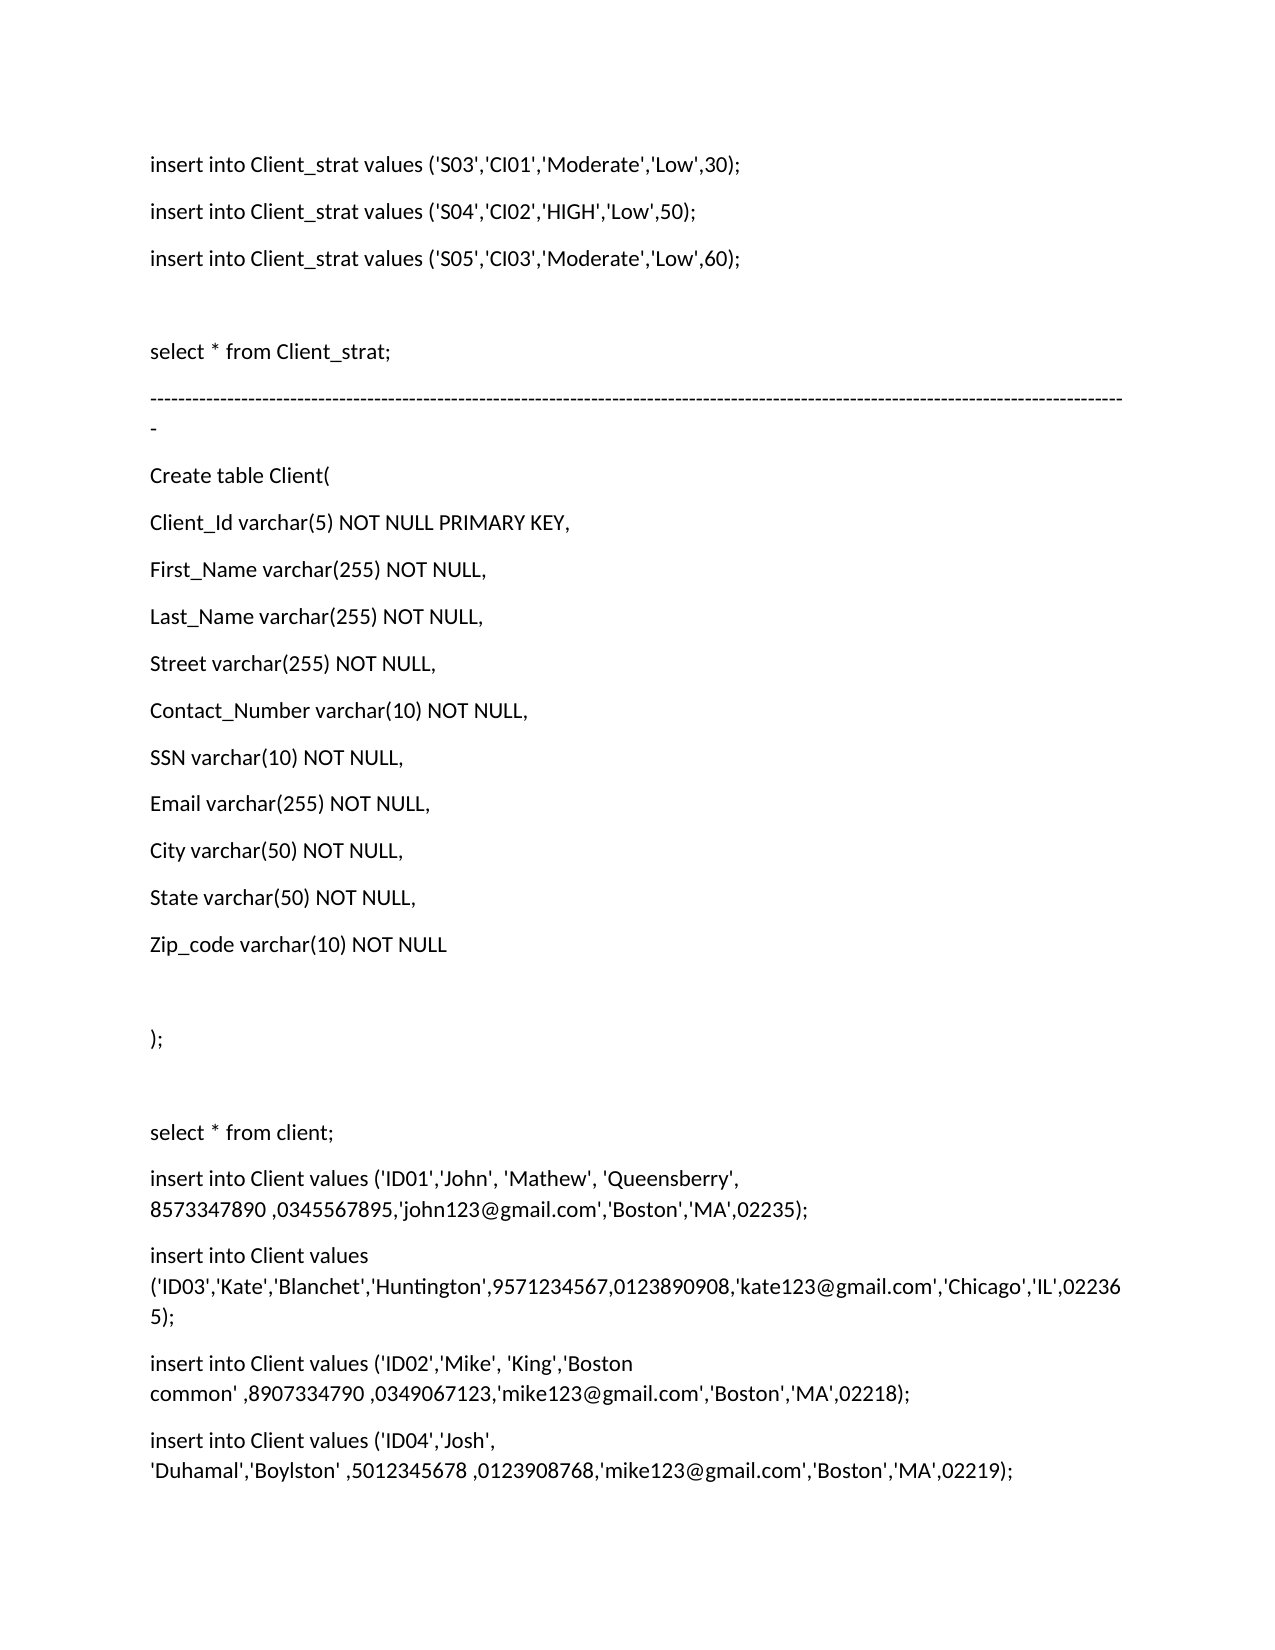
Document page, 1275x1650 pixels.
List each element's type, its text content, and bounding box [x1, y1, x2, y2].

text select * from Client_strat; [150, 337, 1125, 366]
text insert into Client values ('ID02','Mike', 'King','Boston common' ,8907334790 ,0349067123,'mike123@gmail.com','Boston','MA',02218); [150, 1349, 1125, 1407]
text insert into Client values ('ID04','Josh', 'Duhamal','Boylston' ,5012345678 ,0123908768,'mike123@gmail.com','Boston','MA',02219); [150, 1426, 1125, 1484]
text insert into Client values ('ID03','Kate','Blanchet','Huntington',9571234567,0123890908,'kate123@gmail.com','Chicago','IL',022365); [150, 1242, 1125, 1330]
text insert into Client_strat values ('S05','CI03','Moderate','Low',60); [150, 244, 1125, 272]
text Email varchar(255) NOT NULL, [150, 789, 1125, 818]
text Contact_Number varchar(10) NOT NULL, [150, 696, 1125, 724]
text Street varchar(255) NOT NULL, [150, 649, 1125, 677]
text insert into Client values ('ID01','John', 'Mathew', 'Queensberry', 8573347890 ,0345567895,'john123@gmail.com','Boston','MA',02235); [150, 1164, 1125, 1223]
text Zip_code varchar(10) NOT NULL [150, 930, 1125, 958]
text First_Name varchar(255) NOT NULL, [150, 555, 1125, 583]
text insert into Client_strat values ('S04','CI02','HIGH','Low',50); [150, 197, 1125, 225]
text -------------------------------------------------------------------------------------------------------------------------------------------- [150, 384, 1125, 443]
text Create table Client( [150, 461, 1125, 489]
text State varchar(50) NOT NULL, [150, 883, 1125, 911]
text insert into Client_strat values ('S03','CI01','Moderate','Low',30); [150, 150, 1125, 178]
text Client_Id varchar(5) NOT NULL PRIMARY KEY, [150, 508, 1125, 536]
text SSN varchar(10) NOT NULL, [150, 743, 1125, 771]
text ); [150, 1024, 1125, 1052]
text City varchar(50) NOT NULL, [150, 836, 1125, 864]
text Last_Name varchar(255) NOT NULL, [150, 602, 1125, 630]
text select * from client; [150, 1118, 1125, 1146]
